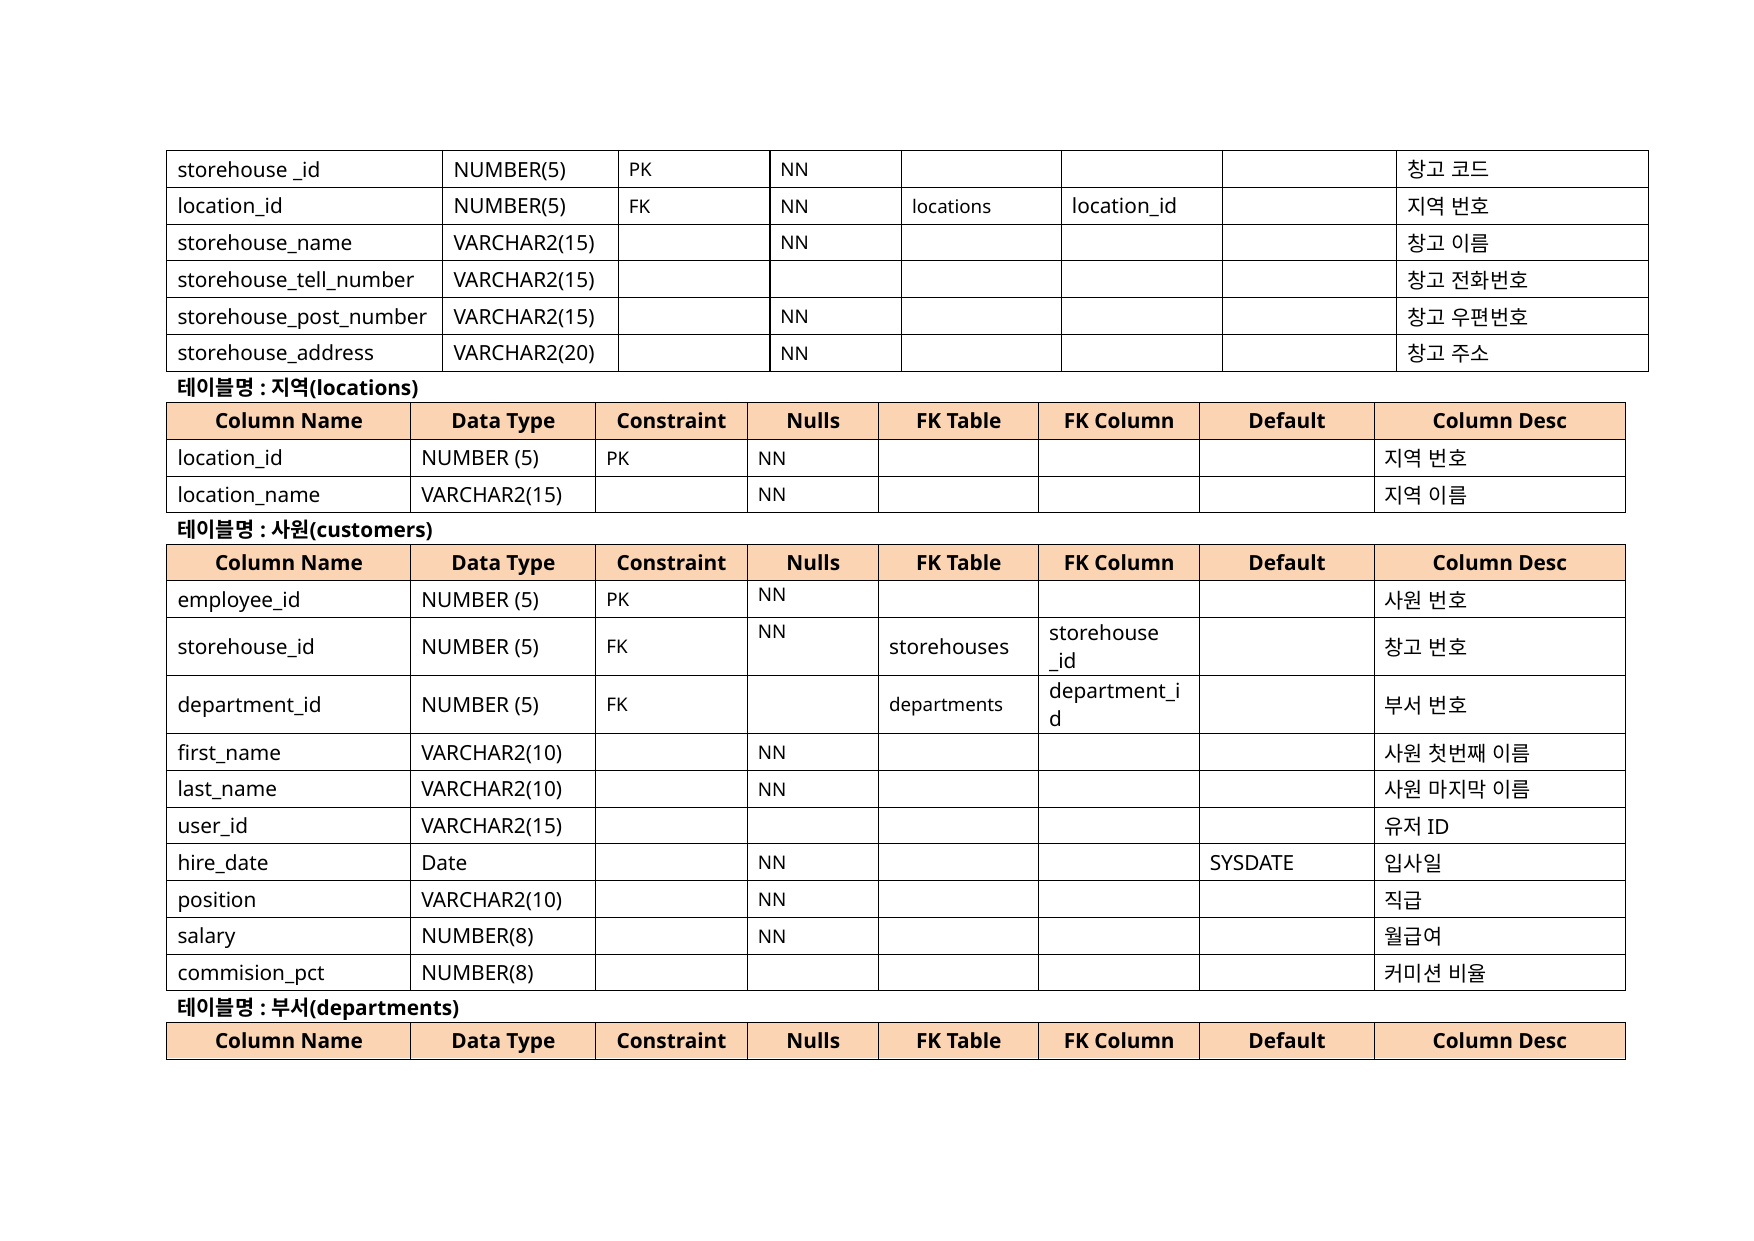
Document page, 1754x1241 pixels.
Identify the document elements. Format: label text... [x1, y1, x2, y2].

table_cell NN [748, 440, 878, 476]
table_cell NUMBER (5) [411, 618, 595, 675]
table_cell 사원 첫번째 이름 [1375, 734, 1625, 770]
table_cell [879, 844, 1038, 880]
table_cell hire_date [167, 844, 410, 880]
table_cell [619, 261, 769, 297]
table_cell [596, 955, 747, 990]
table_cell VARCHAR2(15) [443, 225, 618, 260]
table_cell [1223, 188, 1396, 223]
table_cell NUMBER (5) [411, 676, 595, 733]
table_header FK Table [879, 545, 1038, 580]
table_cell FK [619, 188, 769, 223]
table_cell [771, 261, 901, 297]
table_cell [1200, 676, 1374, 733]
table_cell [879, 771, 1038, 807]
table_cell PK [596, 581, 747, 617]
table_cell NUMBER(5) [443, 188, 618, 223]
table_cell Date [411, 844, 595, 880]
table_cell first_name [167, 734, 410, 770]
table_header Nulls [748, 545, 878, 580]
table_header Column Name [167, 403, 410, 439]
table_cell VARCHAR2(10) [411, 734, 595, 770]
table_cell NUMBER(5) [443, 151, 618, 187]
table_cell department_id [167, 676, 410, 733]
table_cell NN [771, 225, 901, 260]
table_cell [596, 734, 747, 770]
table_header Default [1200, 545, 1374, 580]
table_cell [879, 881, 1038, 917]
table_header FK Table [879, 403, 1038, 439]
table_cell NUMBER (5) [411, 440, 595, 476]
table_cell NN [748, 844, 878, 880]
table_cell [596, 808, 747, 843]
table_header Data Type [411, 1023, 595, 1058]
table_cell PK [596, 440, 747, 476]
table_header Default [1200, 403, 1374, 439]
table_header Data Type [411, 545, 595, 580]
table_cell 지역 이름 [1375, 477, 1625, 512]
table_cell [1039, 440, 1199, 476]
table_cell [596, 918, 747, 954]
table_cell NN [748, 618, 878, 675]
table_cell [596, 477, 747, 512]
table_cell [1039, 477, 1199, 512]
table_header Constraint [596, 403, 747, 439]
table_cell location_name [167, 477, 410, 512]
table_cell NN [748, 918, 878, 954]
table_cell 창고 번호 [1375, 618, 1625, 675]
table_cell [1062, 335, 1222, 371]
table_cell [1062, 261, 1222, 297]
table_cell FK [596, 676, 747, 733]
table_cell 직급 [1375, 881, 1625, 917]
table_cell position [167, 881, 410, 917]
table_cell NUMBER (5) [411, 581, 595, 617]
table_cell storehouse_id [167, 618, 410, 675]
table_cell VARCHAR2(10) [411, 771, 595, 807]
table_cell [1223, 298, 1396, 334]
table_cell 지역 번호 [1375, 440, 1625, 476]
table_cell 월급여 [1375, 918, 1625, 954]
table_cell [1223, 335, 1396, 371]
table_cell [1039, 881, 1199, 917]
table_cell location_id [167, 440, 410, 476]
table_cell storehouse_post_number [167, 298, 442, 334]
table_cell [619, 225, 769, 260]
table_cell 지역 번호 [1397, 188, 1648, 223]
table_cell departments [879, 676, 1038, 733]
table_cell VARCHAR2(15) [411, 477, 595, 512]
table_cell [1200, 918, 1374, 954]
table_cell SYSDATE [1200, 844, 1374, 880]
table_cell location_id [1062, 188, 1222, 223]
table_cell 유저ID [1375, 808, 1625, 843]
table_cell [1200, 955, 1374, 990]
table_cell storehouse_address [167, 335, 442, 371]
table_cell [1039, 734, 1199, 770]
table_cell [596, 771, 747, 807]
table_cell [596, 844, 747, 880]
table_cell [879, 440, 1038, 476]
table_cell NN [771, 298, 901, 334]
table_header Column Name [167, 545, 410, 580]
text 테이블명 : 사원(customers) [177, 513, 1604, 544]
table_header FK Table [879, 1023, 1038, 1058]
table_cell [902, 151, 1061, 187]
table_cell 부서 번호 [1375, 676, 1625, 733]
table_cell [879, 581, 1038, 617]
text 테이블명 : 지역(locations) [177, 372, 1604, 402]
table_cell 사원 번호 [1375, 581, 1625, 617]
table_header Nulls [748, 403, 878, 439]
table_cell 창고 우편번호 [1397, 298, 1648, 334]
table_cell 사원 마지막 이름 [1375, 771, 1625, 807]
table_cell NN [771, 151, 901, 187]
table_cell department_id [1039, 676, 1199, 733]
table_header Column Desc [1375, 1023, 1625, 1058]
table_cell 입사일 [1375, 844, 1625, 880]
table_header Column Desc [1375, 403, 1625, 439]
table_cell [1039, 771, 1199, 807]
table_cell FK [596, 618, 747, 675]
table_cell [879, 808, 1038, 843]
table_cell NN [748, 734, 878, 770]
table_header Column Desc [1375, 545, 1625, 580]
table_cell locations [902, 188, 1061, 223]
table_cell NN [748, 881, 878, 917]
table_cell NN [771, 335, 901, 371]
table_cell NUMBER(8) [411, 918, 595, 954]
table_cell storehouses [879, 618, 1038, 675]
table_cell [1039, 955, 1199, 990]
table_cell VARCHAR2(15) [443, 298, 618, 334]
table_cell [879, 955, 1038, 990]
table_cell [596, 881, 747, 917]
table_cell [879, 734, 1038, 770]
table_cell [748, 808, 878, 843]
table_cell last_name [167, 771, 410, 807]
table_cell VARCHAR2(10) [411, 881, 595, 917]
table_cell storehouse _id [1039, 618, 1199, 675]
table_cell VARCHAR2(15) [411, 808, 595, 843]
table_cell [1062, 298, 1222, 334]
table_cell [879, 477, 1038, 512]
table_header Constraint [596, 1023, 747, 1058]
table_cell NN [771, 188, 901, 223]
table_header Constraint [596, 545, 747, 580]
table_cell storehouse_name [167, 225, 442, 260]
table_cell [879, 918, 1038, 954]
table_cell NN [748, 477, 878, 512]
table_cell [902, 225, 1061, 260]
table_cell [1200, 581, 1374, 617]
table_cell NN [748, 771, 878, 807]
table_cell [1223, 225, 1396, 260]
table_header Nulls [748, 1023, 878, 1058]
text 테이블명 : 부서(departments) [177, 991, 1604, 1022]
table_cell [1062, 225, 1222, 260]
table_cell salary [167, 918, 410, 954]
table_cell [902, 298, 1061, 334]
table_cell [1039, 918, 1199, 954]
table_cell [1200, 477, 1374, 512]
table_cell 커미션 비율 [1375, 955, 1625, 990]
table_cell user_id [167, 808, 410, 843]
table_cell [1223, 151, 1396, 187]
table_cell [1200, 618, 1374, 675]
table_cell [1200, 881, 1374, 917]
table_cell VARCHAR2(20) [443, 335, 618, 371]
table_cell employee_id [167, 581, 410, 617]
table_cell [902, 261, 1061, 297]
table_cell [902, 335, 1061, 371]
table_cell [1200, 771, 1374, 807]
table_cell [619, 298, 769, 334]
table_cell [1062, 151, 1222, 187]
table_header Default [1200, 1023, 1374, 1058]
table_cell [1039, 808, 1199, 843]
table_cell commision_pct [167, 955, 410, 990]
table_cell [1200, 808, 1374, 843]
table_cell storehouse_tell_number [167, 261, 442, 297]
table_header FK Column [1039, 545, 1199, 580]
table_header FK Column [1039, 1023, 1199, 1058]
table_header FK Column [1039, 403, 1199, 439]
table_cell [748, 676, 878, 733]
table_cell VARCHAR2(15) [443, 261, 618, 297]
table_cell 창고 전화번호 [1397, 261, 1648, 297]
table_cell [1200, 440, 1374, 476]
table_cell [1039, 844, 1199, 880]
table_cell [748, 955, 878, 990]
table_cell location_id [167, 188, 442, 223]
table_cell 창고 코드 [1397, 151, 1648, 187]
table_header Data Type [411, 403, 595, 439]
table_cell [1039, 581, 1199, 617]
table_cell 창고 주소 [1397, 335, 1648, 371]
table_cell PK [619, 151, 769, 187]
table_cell [619, 335, 769, 371]
table_cell [1200, 734, 1374, 770]
table_header Column Name [167, 1023, 410, 1058]
table_cell [1223, 261, 1396, 297]
table_cell 창고 이름 [1397, 225, 1648, 260]
table_cell NN [748, 581, 878, 617]
table_cell storehouse _id [167, 151, 442, 187]
table_cell NUMBER(8) [411, 955, 595, 990]
